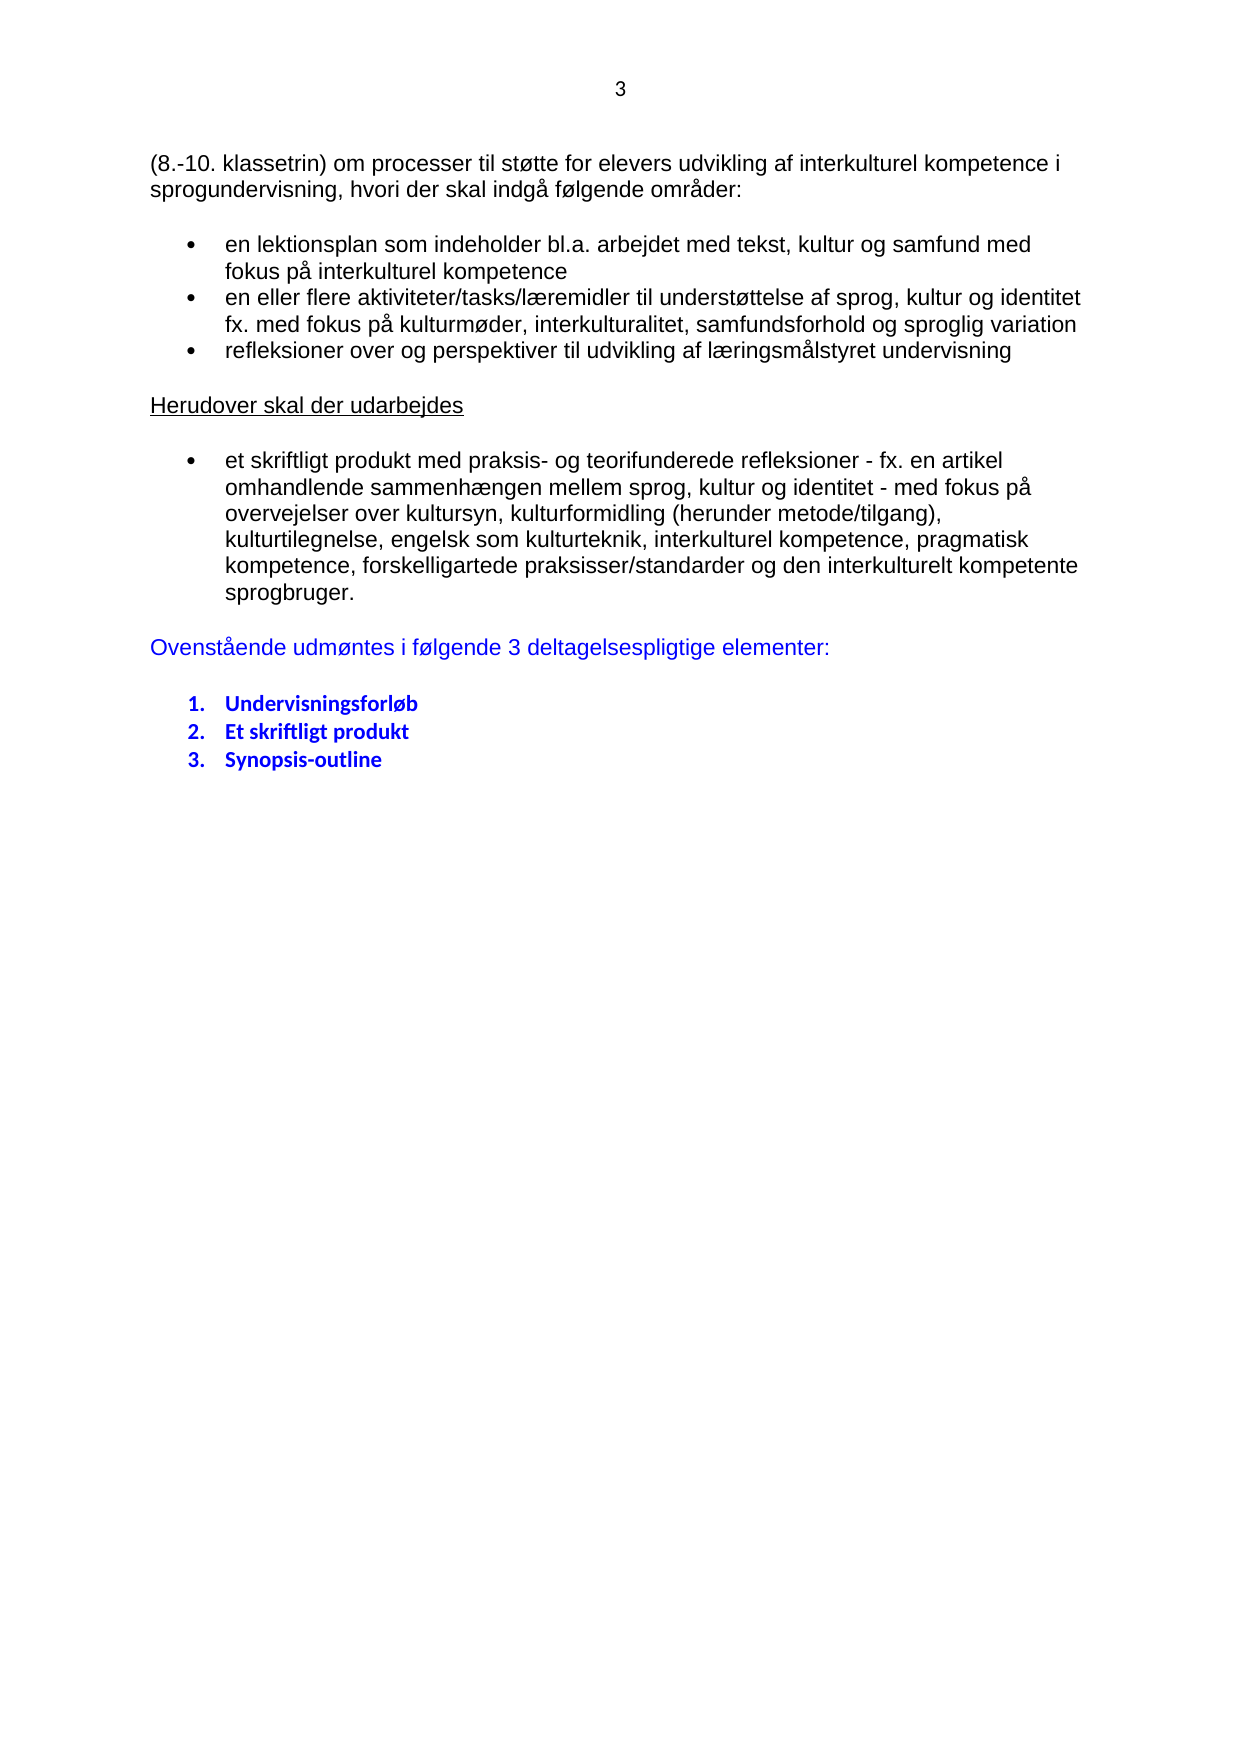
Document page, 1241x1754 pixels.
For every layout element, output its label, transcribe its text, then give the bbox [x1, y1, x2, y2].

list Undervisningsforløb [187, 689, 1090, 717]
list et skriftligt produkt med praksis- og teorifunderede refleksioner - fx. en artikel omhandlende sammenhængen mellem sprog, kultur og identitet - med fokus på overvejelser over kultursyn, kulturformidling (herunder metode/tilgang), kulturtilegnelse, engelsk som kulturteknik, interkulturel kompetence, pragmatisk kompetence, forskelligartede praksisser/standarder og den interkulturelt kompetente sprogbruger. [187, 447, 1090, 605]
list Et skriftligt produkt [187, 717, 1090, 745]
list refleksioner over og perspektiver til udvikling af læringsmålstyret undervisning [187, 337, 1090, 363]
list en eller flere aktiviteter/tasks/læremidler til understøttelse af sprog, kultur og identitet fx. med fokus på kulturmøder, interkulturalitet, samfundsforhold og sproglig variation [187, 284, 1090, 337]
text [150, 150, 1090, 203]
text Herudover skal der udarbejdes [150, 392, 1090, 418]
text Ovenstående udmøntes i følgende 3 deltagelsespligtige elementer: [150, 634, 1090, 660]
list en lektionsplan som indeholder bl.a. arbejdet med tekst, kultur og samfund med fokus på interkulturel kompetence [187, 231, 1090, 284]
list Synopsis-outline [187, 745, 1090, 773]
